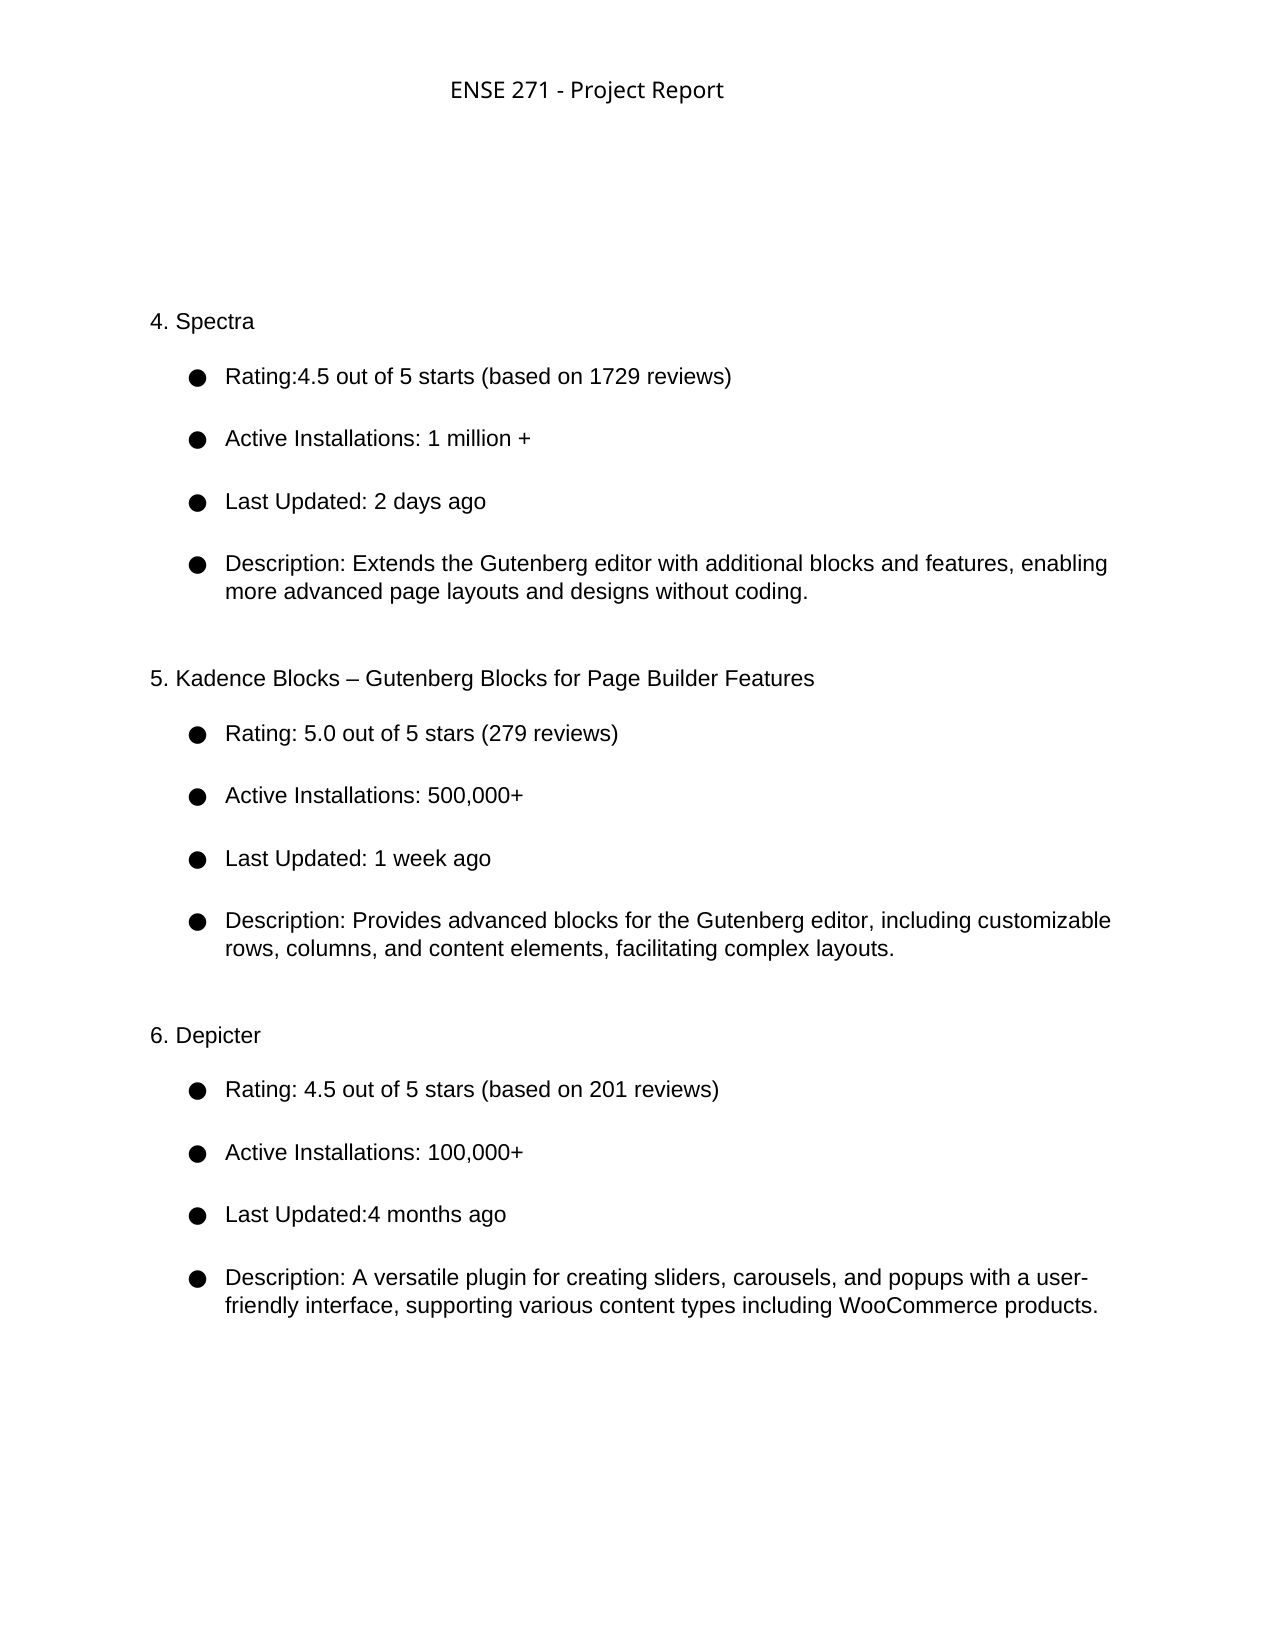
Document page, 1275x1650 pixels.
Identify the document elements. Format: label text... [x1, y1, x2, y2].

list Description: Provides advanced blocks for the Gutenberg editor, including customizable rows, columns, and content elements, facilitating complex layouts. [187, 904, 1125, 993]
subtitle 5. Kadence Blocks – Gutenberg Blocks for Page Builder Features [150, 665, 1125, 691]
list Rating: 4.5 out of 5 stars (based on 201 reviews) [187, 1073, 1125, 1136]
list Last Updated: 2 days ago [187, 484, 1125, 547]
list Active Installations: 1 million + [187, 422, 1125, 484]
list Rating:4.5 out of 5 starts (based on 1729 reviews) [187, 359, 1125, 422]
subtitle 6. Depicter [150, 1022, 1125, 1048]
list Active Installations: 500,000+ [187, 779, 1125, 841]
list Last Updated:4 months ago [187, 1198, 1125, 1261]
list Description: Extends the Gutenberg editor with additional blocks and features, enabling more advanced page layouts and designs without coding. [187, 547, 1125, 636]
list Active Installations: 100,000+ [187, 1136, 1125, 1198]
subtitle 4. Spectra [150, 308, 1125, 334]
list Rating: 5.0 out of 5 stars (279 reviews) [187, 716, 1125, 779]
list Description: A versatile plugin for creating sliders, carousels, and popups with a user-friendly interface, supporting various content types including WooCommerce products. [187, 1261, 1125, 1318]
list Last Updated: 1 week ago [187, 841, 1125, 904]
